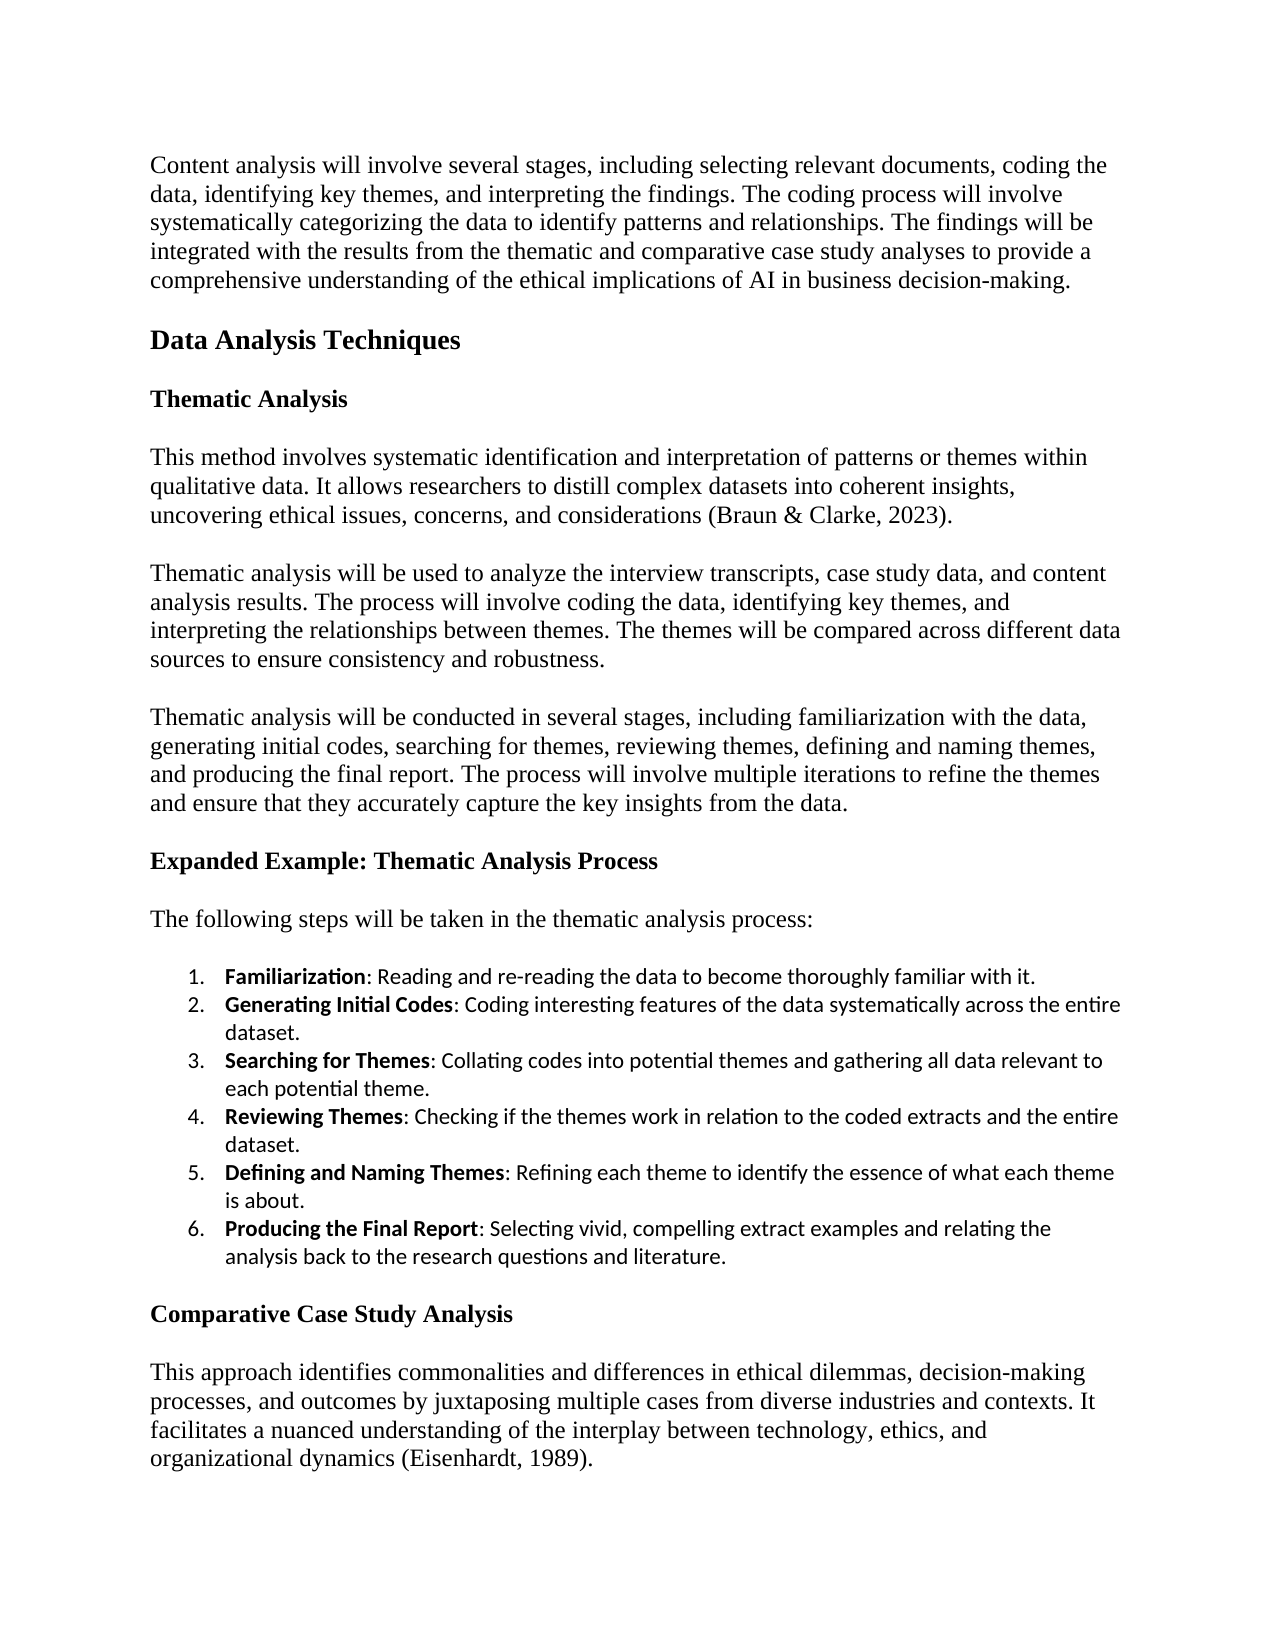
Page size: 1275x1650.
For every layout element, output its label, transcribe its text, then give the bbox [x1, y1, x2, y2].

list Reviewing Themes: Checking if the themes work in relation to the coded extracts and the entire dataset. [187, 1102, 1125, 1158]
list Producing the Final Report: Selecting vivid, compelling extract examples and relating the analysis back to the research questions and literature. [187, 1214, 1125, 1270]
list Searching for Themes: Collating codes into potential themes and gathering all data relevant to each potential theme. [187, 1046, 1125, 1102]
list Defining and Naming Themes: Refining each theme to identify the essence of what each theme is about. [187, 1158, 1125, 1214]
subtitle Comparative Case Study Analysis [150, 1299, 1125, 1328]
text Thematic analysis will be used to analyze the interview transcripts, case study data, and content analysis results. The process will involve coding the data, identifying key themes, and interpreting the relationships between themes. The themes will be compared across different data sources to ensure consistency and robustness. [150, 558, 1125, 673]
text The following steps will be taken in the thematic analysis process: [150, 904, 1125, 933]
text Content analysis will involve several stages, including selecting relevant documents, coding the data, identifying key themes, and interpreting the findings. The coding process will involve systematically categorizing the data to identify patterns and relationships. The findings will be integrated with the results from the thematic and comparative case study analyses to provide a comprehensive understanding of the ethical implications of AI in business decision-making. [150, 150, 1125, 294]
text This approach identifies commonalities and differences in ethical dilemmas, decision-making processes, and outcomes by juxtaposing multiple cases from diverse industries and contexts. It facilitates a nuanced understanding of the interplay between technology, ethics, and organizational dynamics (Eisenhardt, 1989). [150, 1357, 1125, 1472]
list Familiarization: Reading and re-reading the data to become thoroughly familiar with it. [187, 962, 1125, 990]
subtitle Expanded Example: Thematic Analysis Process [150, 846, 1125, 875]
list Generating Initial Codes: Coding interesting features of the data systematically across the entire dataset. [187, 990, 1125, 1046]
subtitle Thematic Analysis [150, 384, 1125, 413]
text This method involves systematic identification and interpretation of patterns or themes within qualitative data. It allows researchers to distill complex datasets into coherent insights, uncovering ethical issues, concerns, and considerations (Braun & Clarke, 2023). [150, 442, 1125, 529]
text Thematic analysis will be conducted in several stages, including familiarization with the data, generating initial codes, searching for themes, reviewing themes, defining and naming themes, and producing the final report. The process will involve multiple iterations to refine the themes and ensure that they accurately capture the key insights from the data. [150, 702, 1125, 817]
subtitle Data Analysis Techniques [150, 323, 1125, 355]
